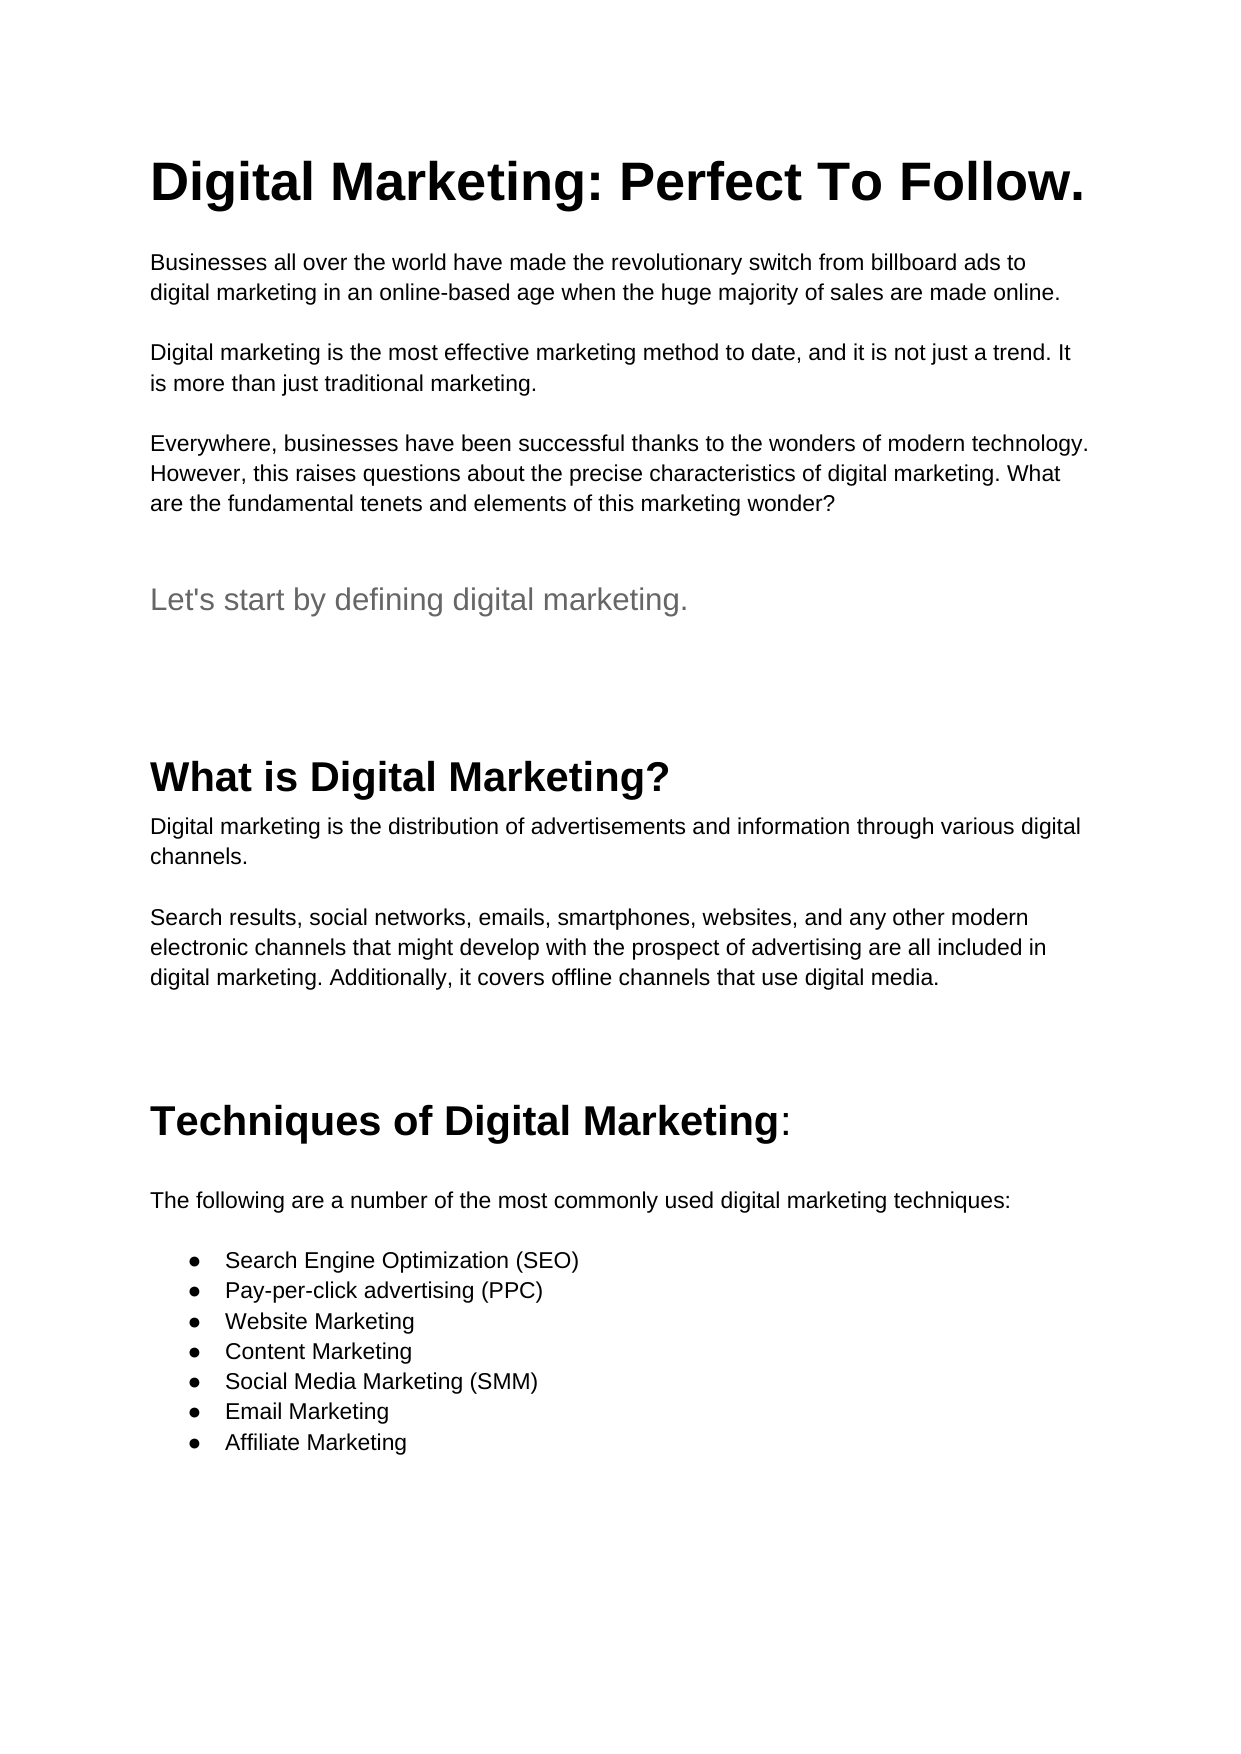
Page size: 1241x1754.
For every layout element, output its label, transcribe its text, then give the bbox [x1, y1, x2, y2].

text Everywhere, businesses have been successful thanks to the wonders of modern technology. However, this raises questions about the precise characteristics of digital marketing. What are the fundamental tenets and elements of this marketing wonder? [150, 430, 1090, 517]
text Search results, social networks, emails, smartphones, websites, and any other modern electronic channels that might develop with the prospect of advertising are all included in digital marketing. Additionally, it covers offline channels that use digital media. [150, 903, 1090, 990]
subtitle What is Digital Marketing? [150, 752, 1090, 800]
subtitle Let's start by defining digital marketing. [150, 581, 1090, 617]
list Email Marketing [187, 1398, 1090, 1424]
list Search Engine Optimization (SEO) [187, 1247, 1090, 1273]
list Content Marketing [187, 1338, 1090, 1364]
title Digital Marketing: Perfect To Follow. [150, 150, 1090, 212]
text Businesses all over the world have made the revolutionary switch from billboard ads to digital marketing in an online-based age when the huge majority of sales are made online. [150, 249, 1090, 305]
list Website Marketing [187, 1308, 1090, 1334]
text Digital marketing is the most effective marketing method to date, and it is not just a trend. It is more than just traditional marketing. [150, 339, 1090, 396]
list Social Media Marketing (SMM) [187, 1368, 1090, 1394]
list Affiliate Marketing [187, 1428, 1090, 1455]
list Pay-per-click advertising (PPC) [187, 1277, 1090, 1304]
text Digital marketing is the distribution of advertisements and information through various digital channels. [150, 813, 1090, 869]
subtitle Techniques of Digital Marketing: [150, 1096, 1090, 1144]
text The following are a number of the most commonly used digital marketing techniques: [150, 1187, 1090, 1213]
